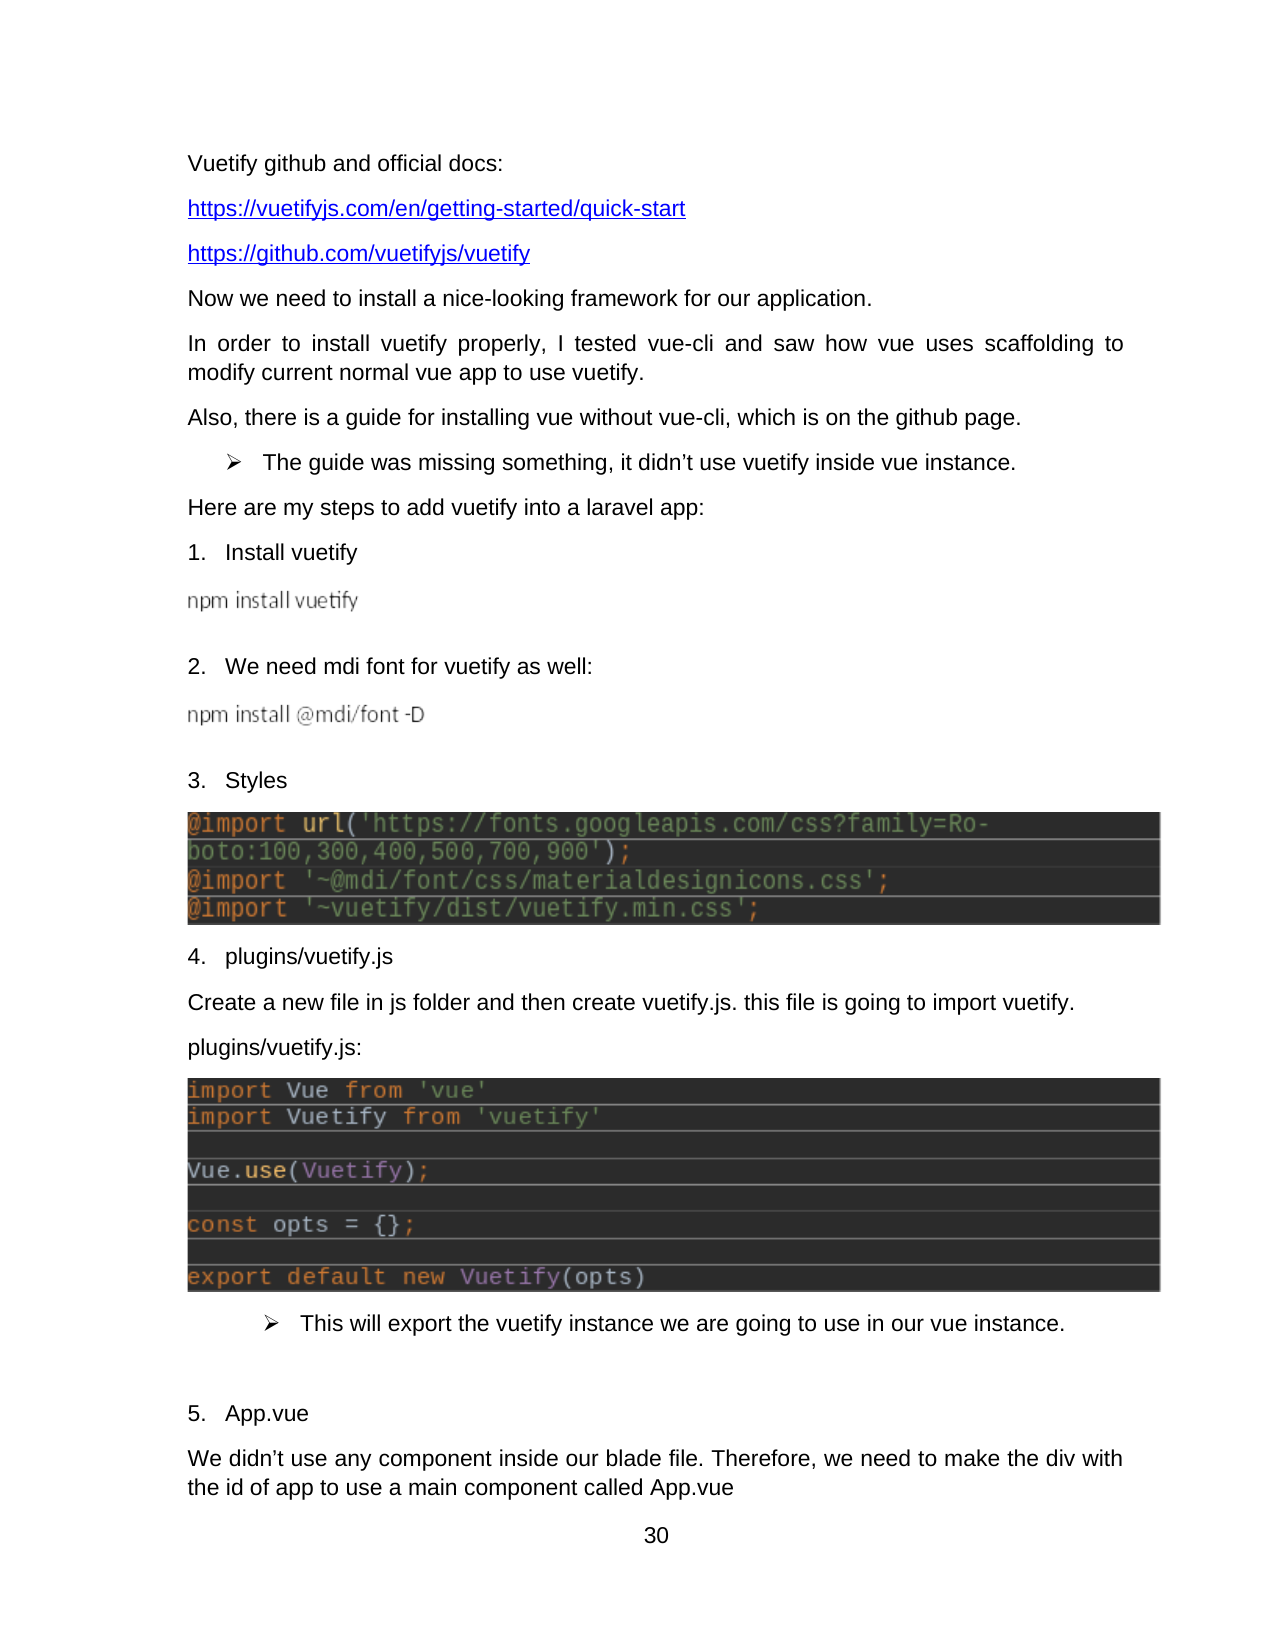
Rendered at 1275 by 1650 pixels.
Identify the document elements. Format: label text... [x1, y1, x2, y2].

text Create a new file in js folder and then create vuetify.js. this file is going to import vuetify. [187, 988, 1125, 1015]
text Vuetify github and official docs: [187, 150, 1125, 176]
text Here are my steps to add vuetify into a laravel app: [187, 494, 1125, 521]
list The guide was missing something, it didn’t use vuetify inside vue instance. [225, 449, 1125, 475]
text Now we need to install a nice-looking framework for our application. [187, 285, 1125, 312]
list plugins/vuetify.js [187, 943, 1125, 970]
list This will export the vuetify instance we are going to use in our vue instance. [262, 1310, 1125, 1336]
list We need mdi font for vuetify as well: [187, 653, 1125, 679]
text In order to install vuetify properly, I tested vue-cli and saw how vue uses scaffolding to modify current normal vue app to use vuetify. [187, 330, 1125, 385]
text We didn’t use any component inside our blade file. Therefore, we need to make the div with the id of app to use a main component called App.vue [187, 1445, 1125, 1500]
text https://github.com/vuetifyjs/vuetify [187, 240, 1125, 267]
list Install vuetify [187, 539, 1125, 566]
text plugins/vuetify.js: [150, 1033, 1125, 1060]
text https://vuetifyjs.com/en/getting-started/quick-start [187, 195, 1125, 221]
text Also, there is a guide for installing vue without vue-cli, which is on the github page. [187, 404, 1125, 430]
list Styles [187, 767, 1125, 793]
list App.vue [187, 1400, 1125, 1426]
